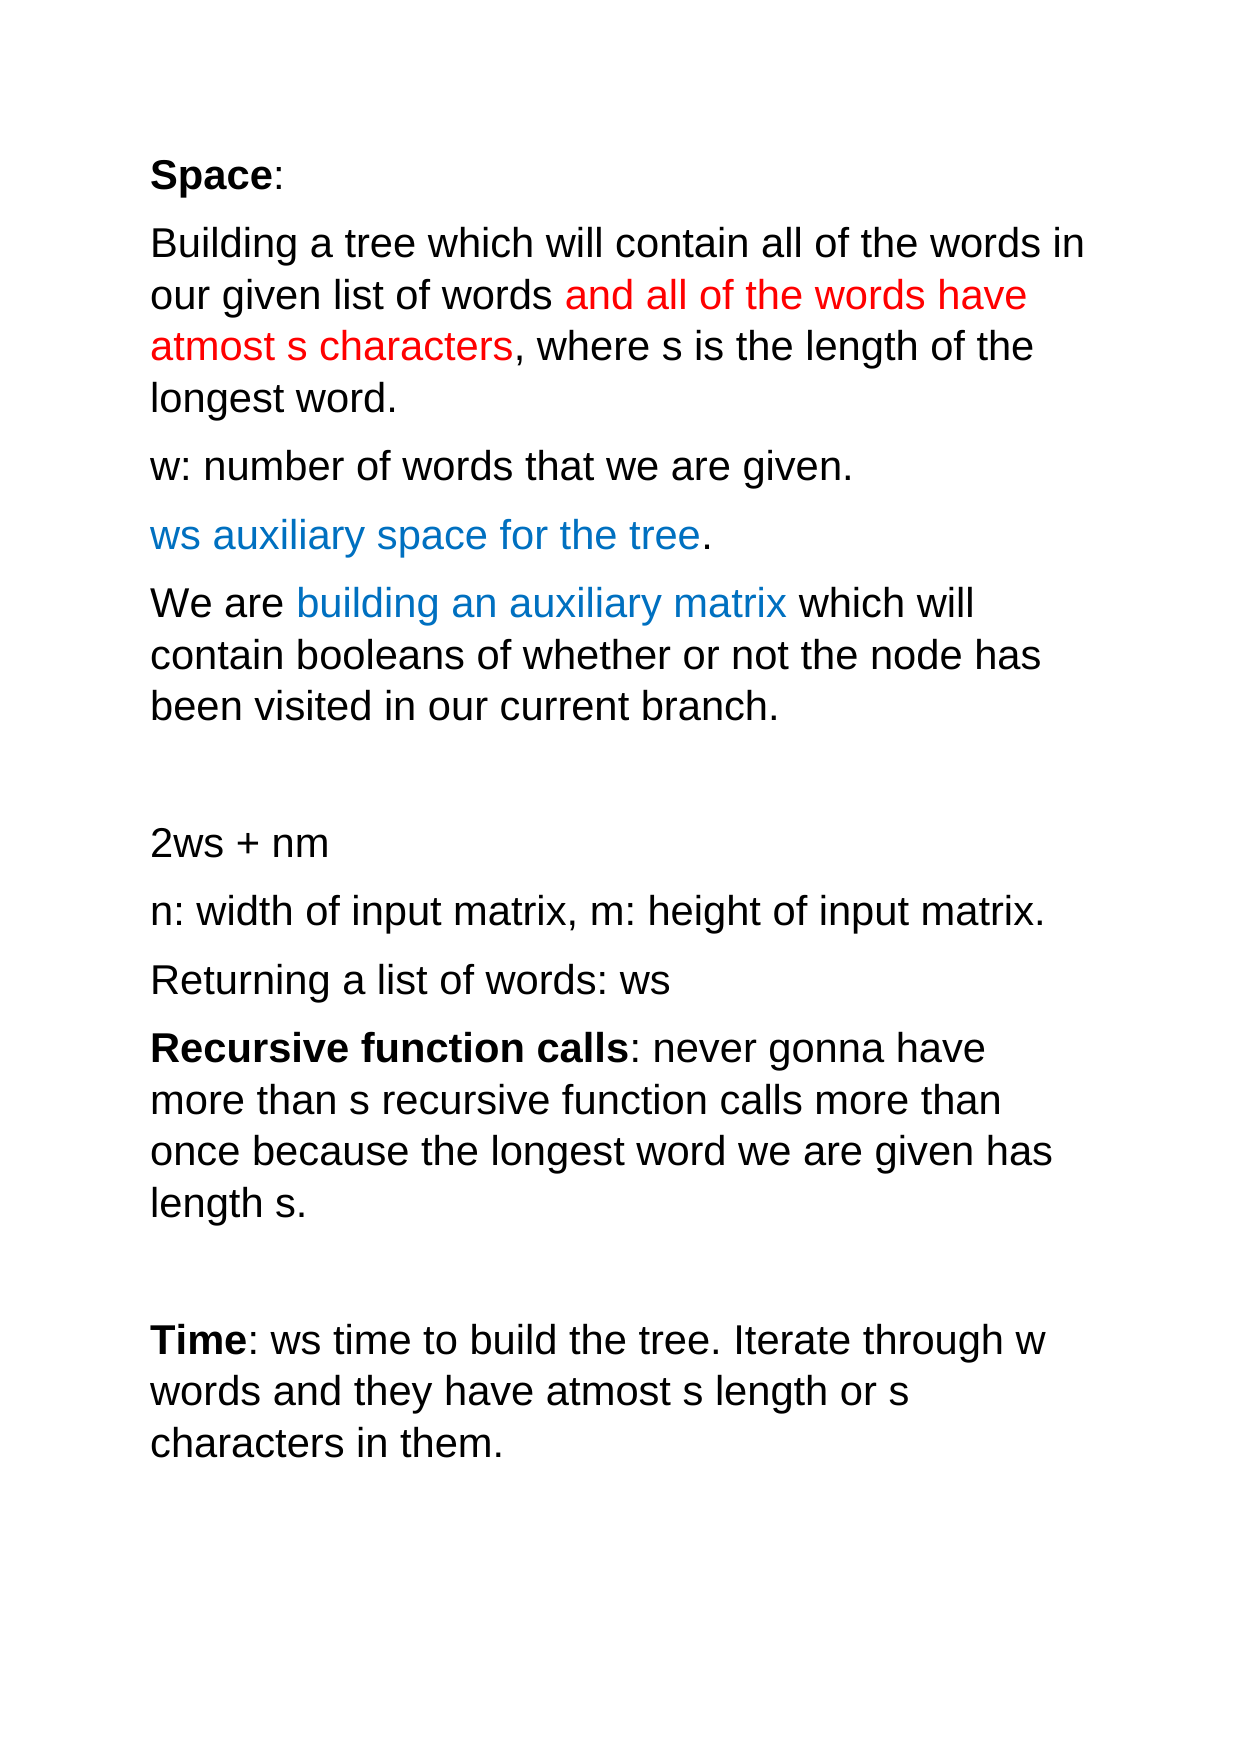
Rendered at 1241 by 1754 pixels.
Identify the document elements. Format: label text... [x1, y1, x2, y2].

text ws auxiliary space for the tree. [150, 510, 1090, 558]
text Space: [150, 150, 1090, 198]
text Time: ws time to build the tree. Iterate through w words and they have atmost s length or s characters in them. [150, 1315, 1090, 1466]
text Recursive function calls: never gonna have more than s recursive function calls more than once because the longest word we are given has length s. [150, 1023, 1090, 1226]
text n: width of input matrix, m: height of input matrix. [150, 887, 1090, 934]
text w: number of words that we are given. [150, 442, 1090, 489]
text We are building an auxiliary matrix which will contain booleans of whether or not the node has been visited in our current branch. [150, 578, 1090, 729]
text Returning a list of words: ws [150, 955, 1090, 1003]
text 2ws + nm [150, 818, 1090, 866]
text Building a tree which will contain all of the words in our given list of words and all of the words have atmost s characters, where s is the length of the longest word. [150, 218, 1090, 421]
